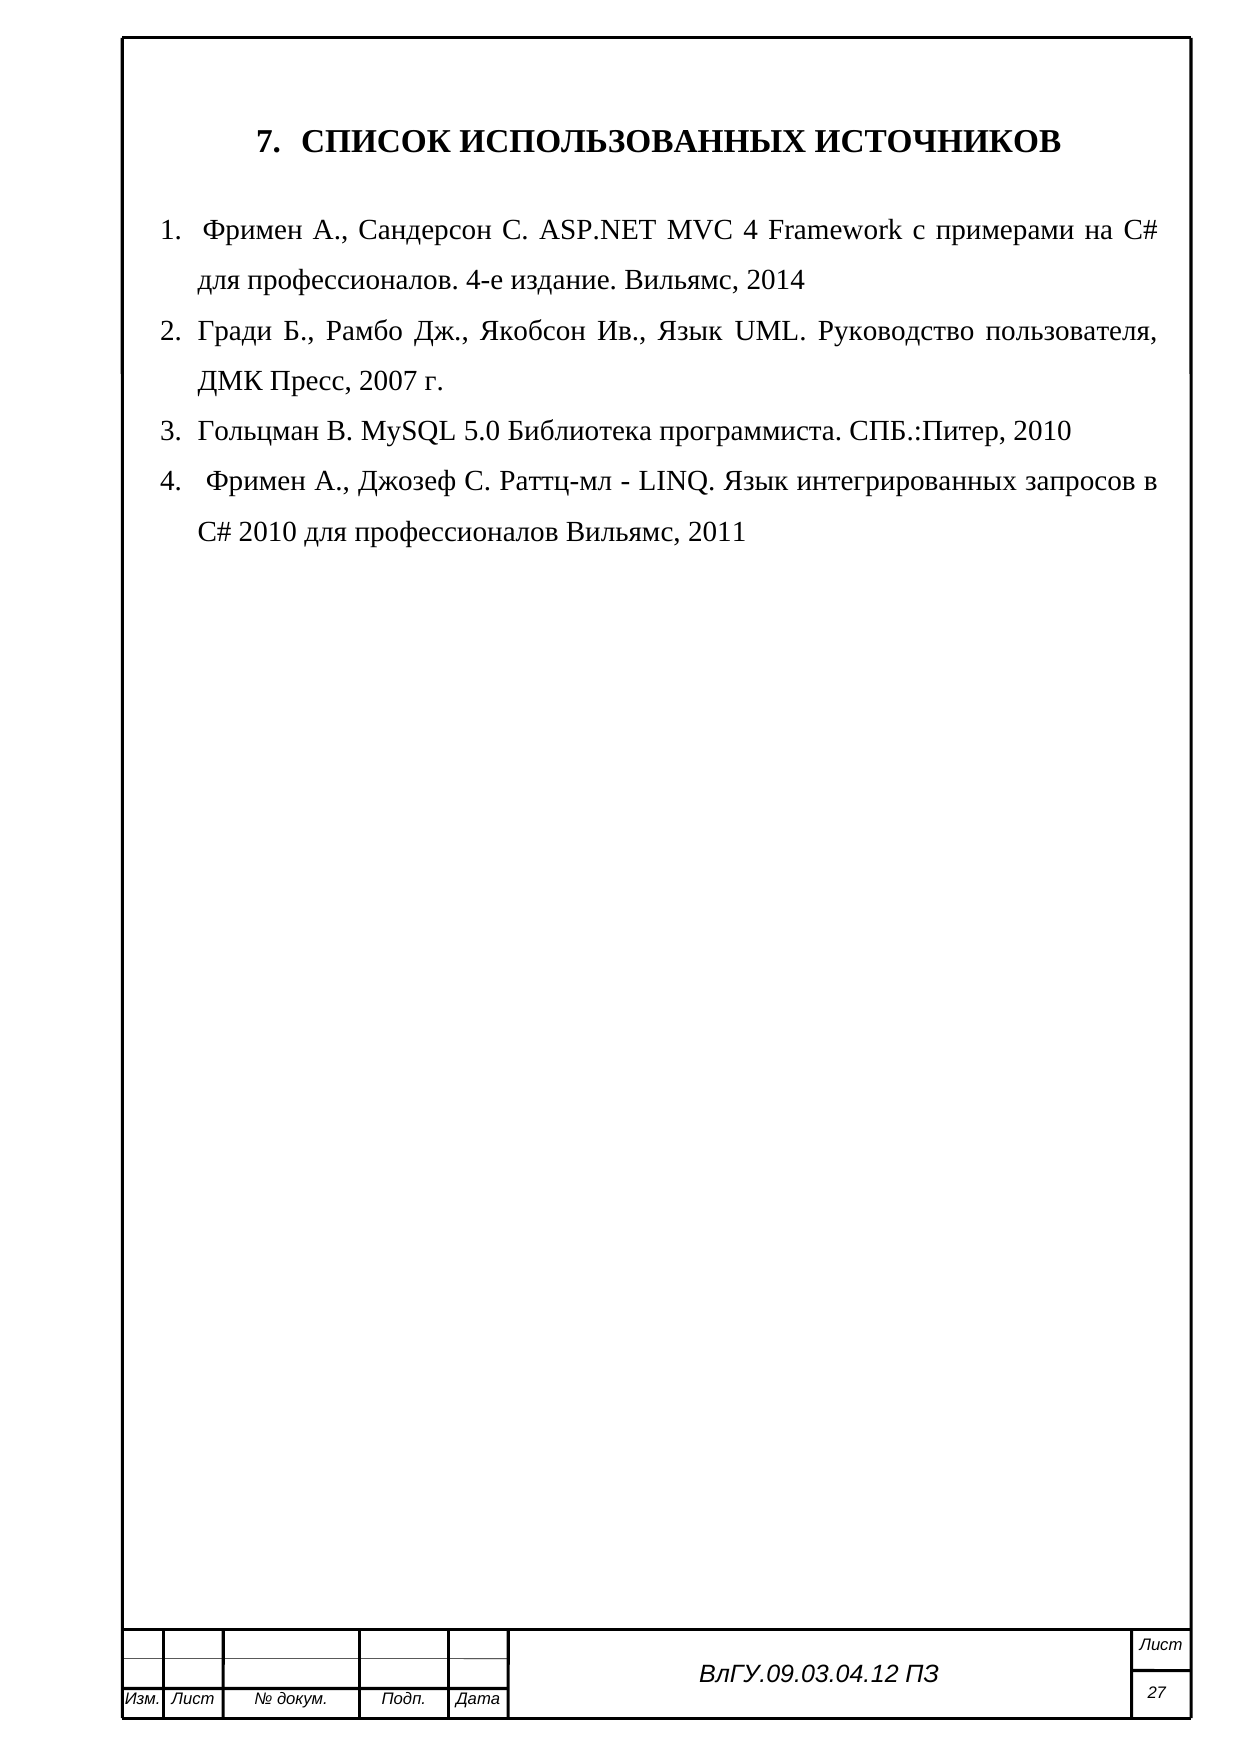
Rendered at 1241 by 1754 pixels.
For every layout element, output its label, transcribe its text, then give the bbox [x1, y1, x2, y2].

list Фримен А., Сандерсон С. ASP.NET MVC 4 Framework с примерами на C# для профессионалов. 4-е издание. Вильямс, 2014 [160, 212, 1157, 296]
list СПИСОК ИСПОЛЬЗОВАННЫХ ИСТОЧНИКОВ [160, 121, 1157, 159]
list Гольцман В. MySQL 5.0 Библиотека программиста. СПБ.:Питер, 2010 [160, 413, 1157, 447]
list Фримен А., Джозеф C. Раттц-мл - LINQ. Язык интегрированных запросов в C# 2010 для профессионалов Вильямс, 2011 [160, 463, 1159, 547]
list Гради Б., Рамбо Дж., Якобсон Ив., Язык UML. Руководство пользователя, ДМК Пресс, 2007 г. [160, 313, 1157, 396]
